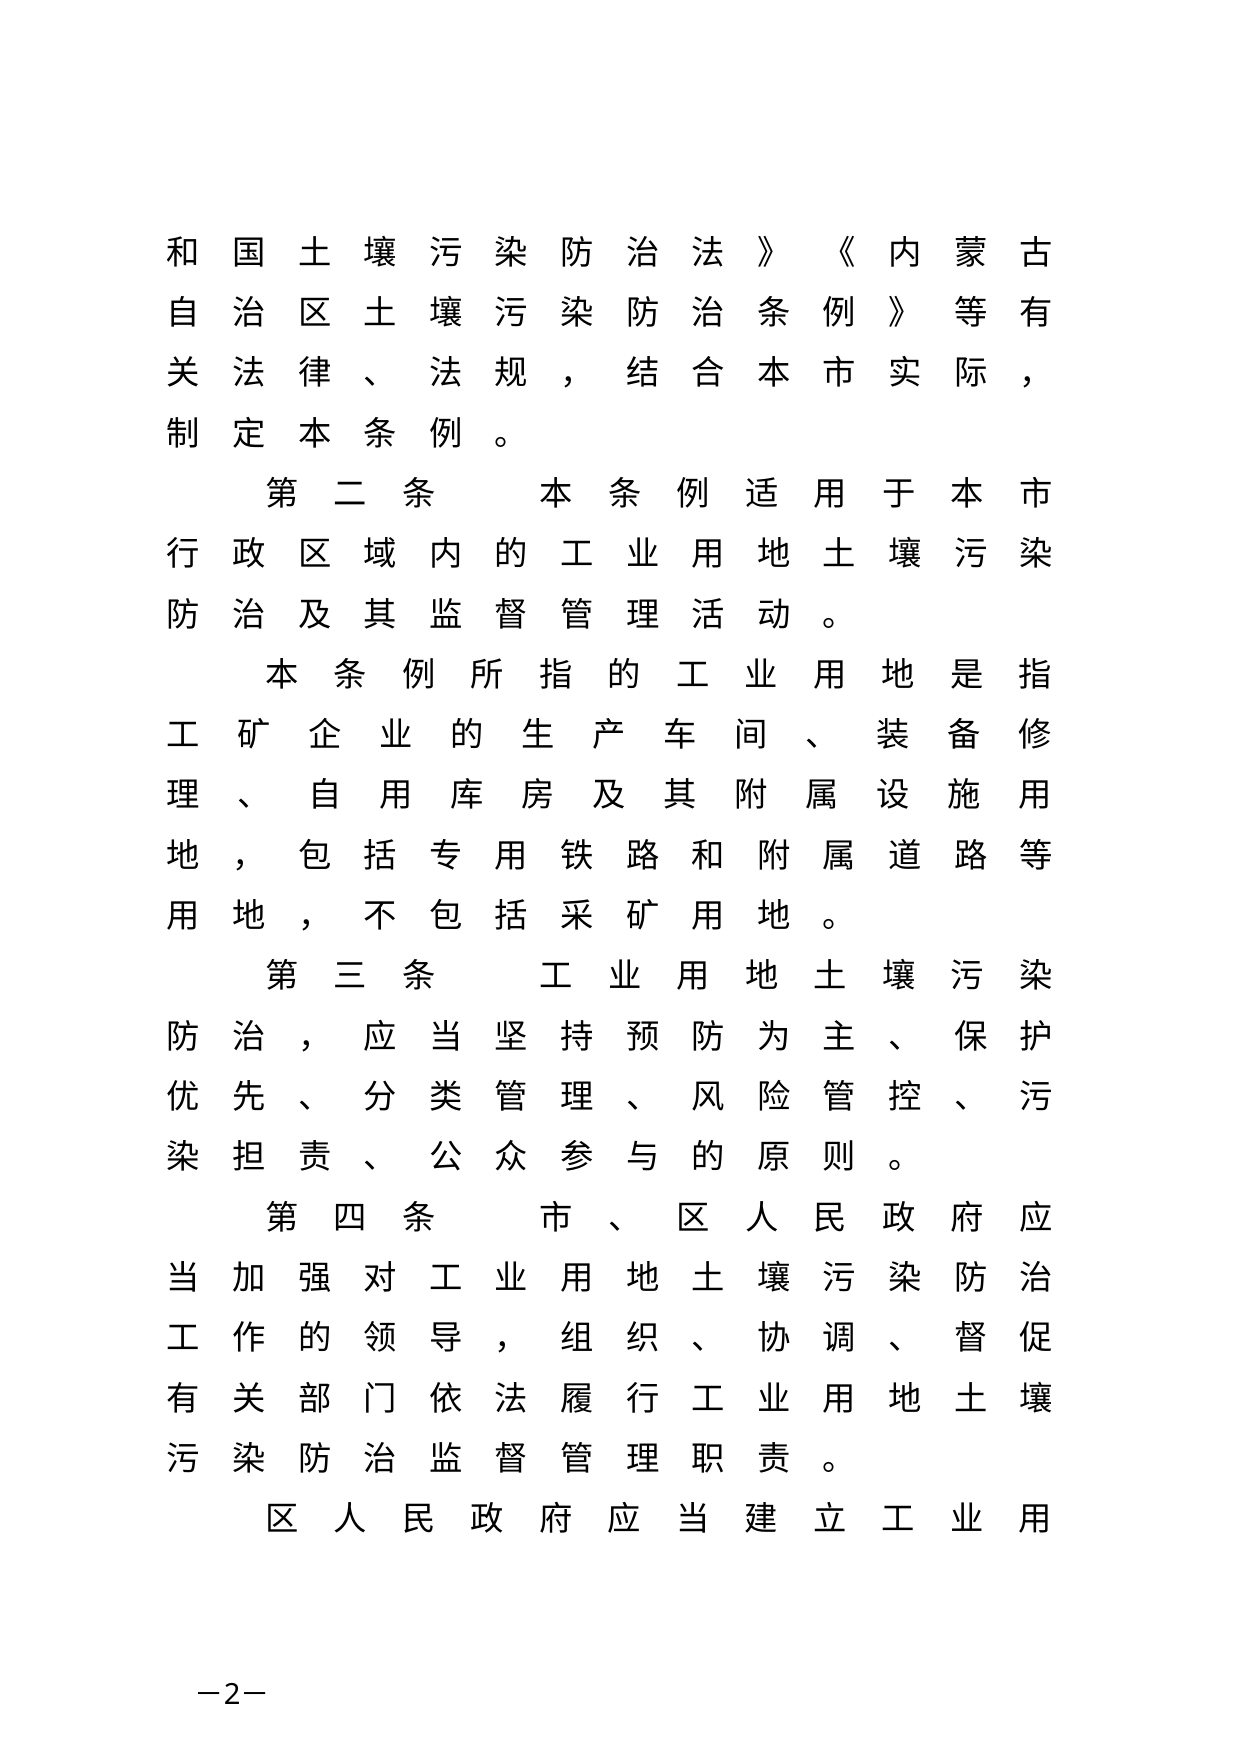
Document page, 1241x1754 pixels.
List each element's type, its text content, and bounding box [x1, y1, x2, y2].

text 第三条 工业用地土壤污染防治，应当坚持预防为主、保护优先、分类管理、风险管控、污染担责、公众参与的原则。 [167, 943, 1085, 1184]
text 本条例所指的工业用地是指工矿企业的生产车间、装备修理、自用库房及其附属设施用地，包括专用铁路和附属道路等用地，不包括采矿用地。 [167, 642, 1085, 943]
text 第四条 市、区人民政府应当加强对工业用地土壤污染防治工作的领导，组织、协调、督促有关部门依法履行工业用地土壤污染防治监督管理职责。 [167, 1184, 1085, 1486]
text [167, 1486, 1085, 1546]
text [167, 219, 1085, 461]
text 第二条 本条例适用于本市行政区域内的工业用地土壤污染防治及其监督管理活动。 [167, 461, 1085, 642]
